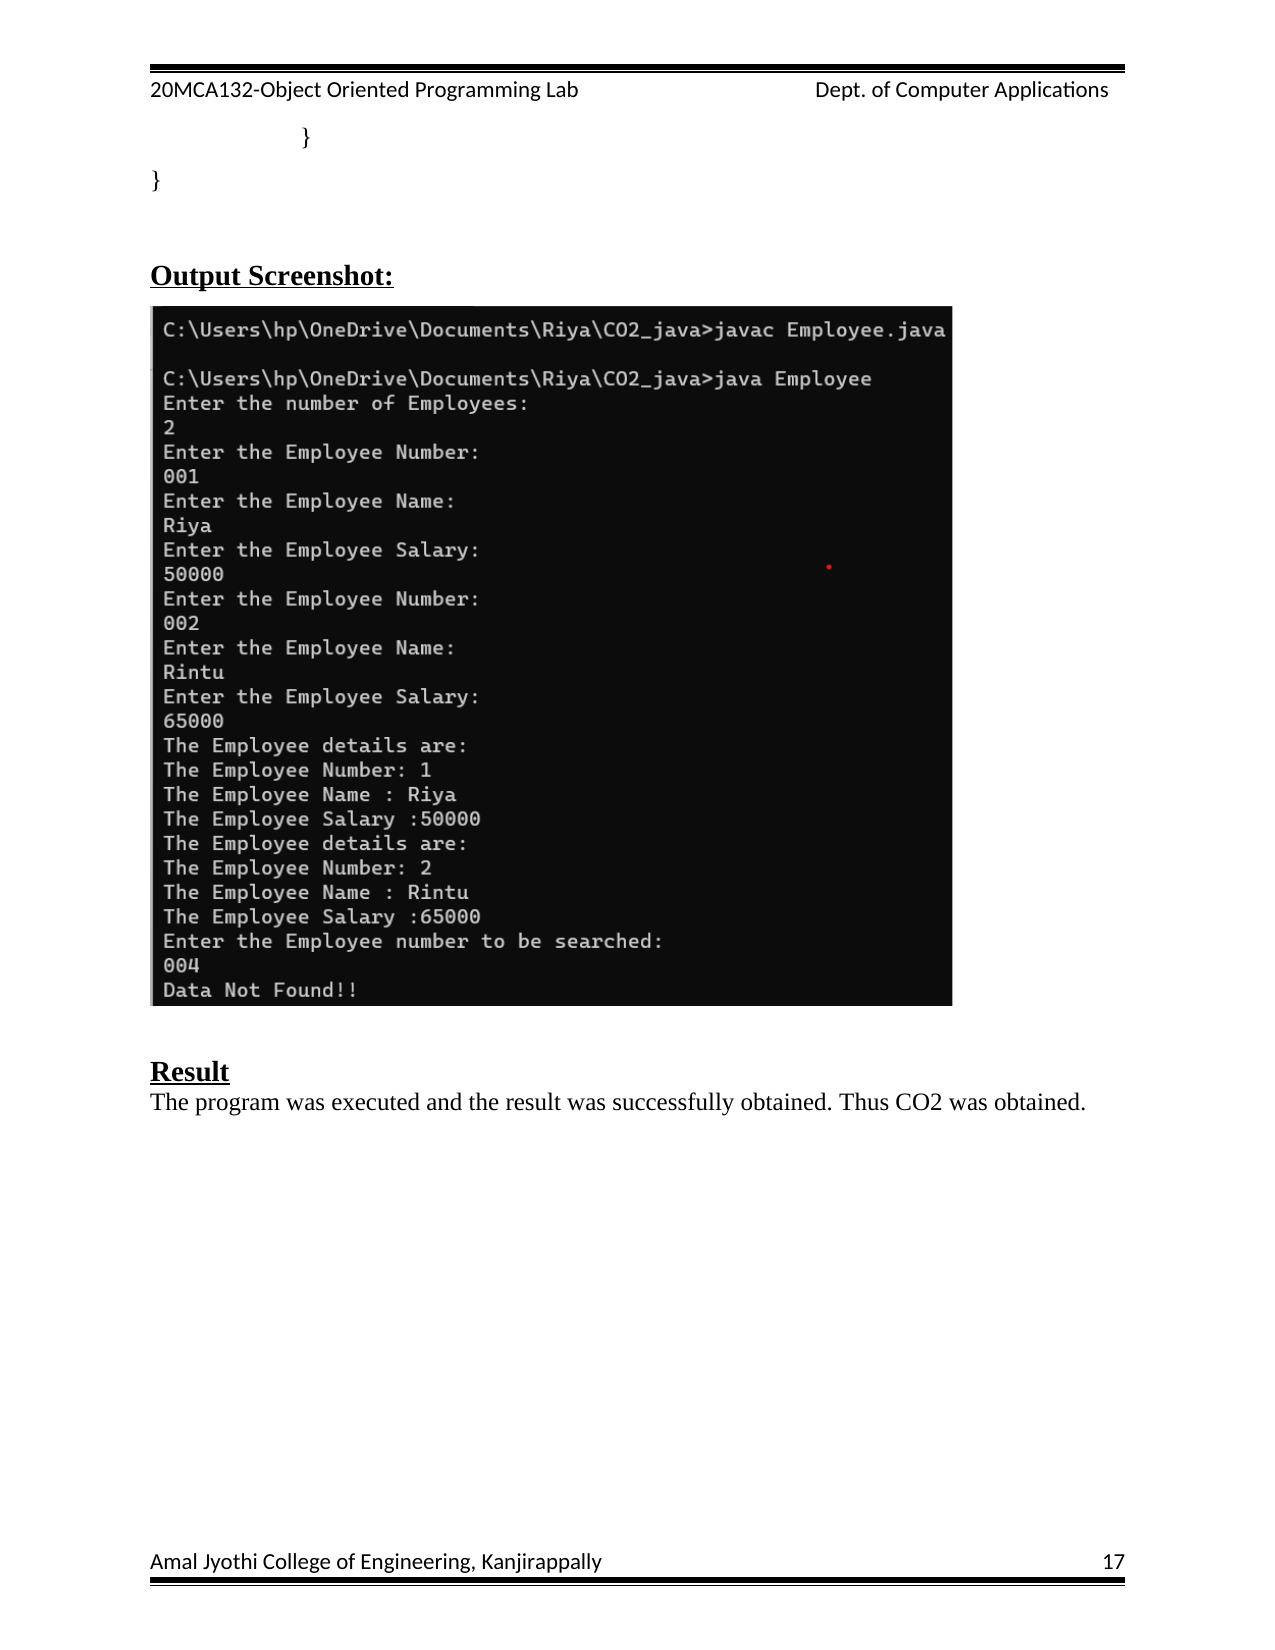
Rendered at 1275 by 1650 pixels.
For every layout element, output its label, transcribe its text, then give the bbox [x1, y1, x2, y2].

picture [150, 306, 953, 1006]
text } [150, 122, 1125, 151]
text Output Screenshot: [150, 258, 1125, 291]
text Result [150, 1054, 1125, 1087]
text } [150, 165, 1125, 194]
text The program was executed and the result was successfully obtained. Thus CO2 was obtained. [150, 1087, 1125, 1116]
